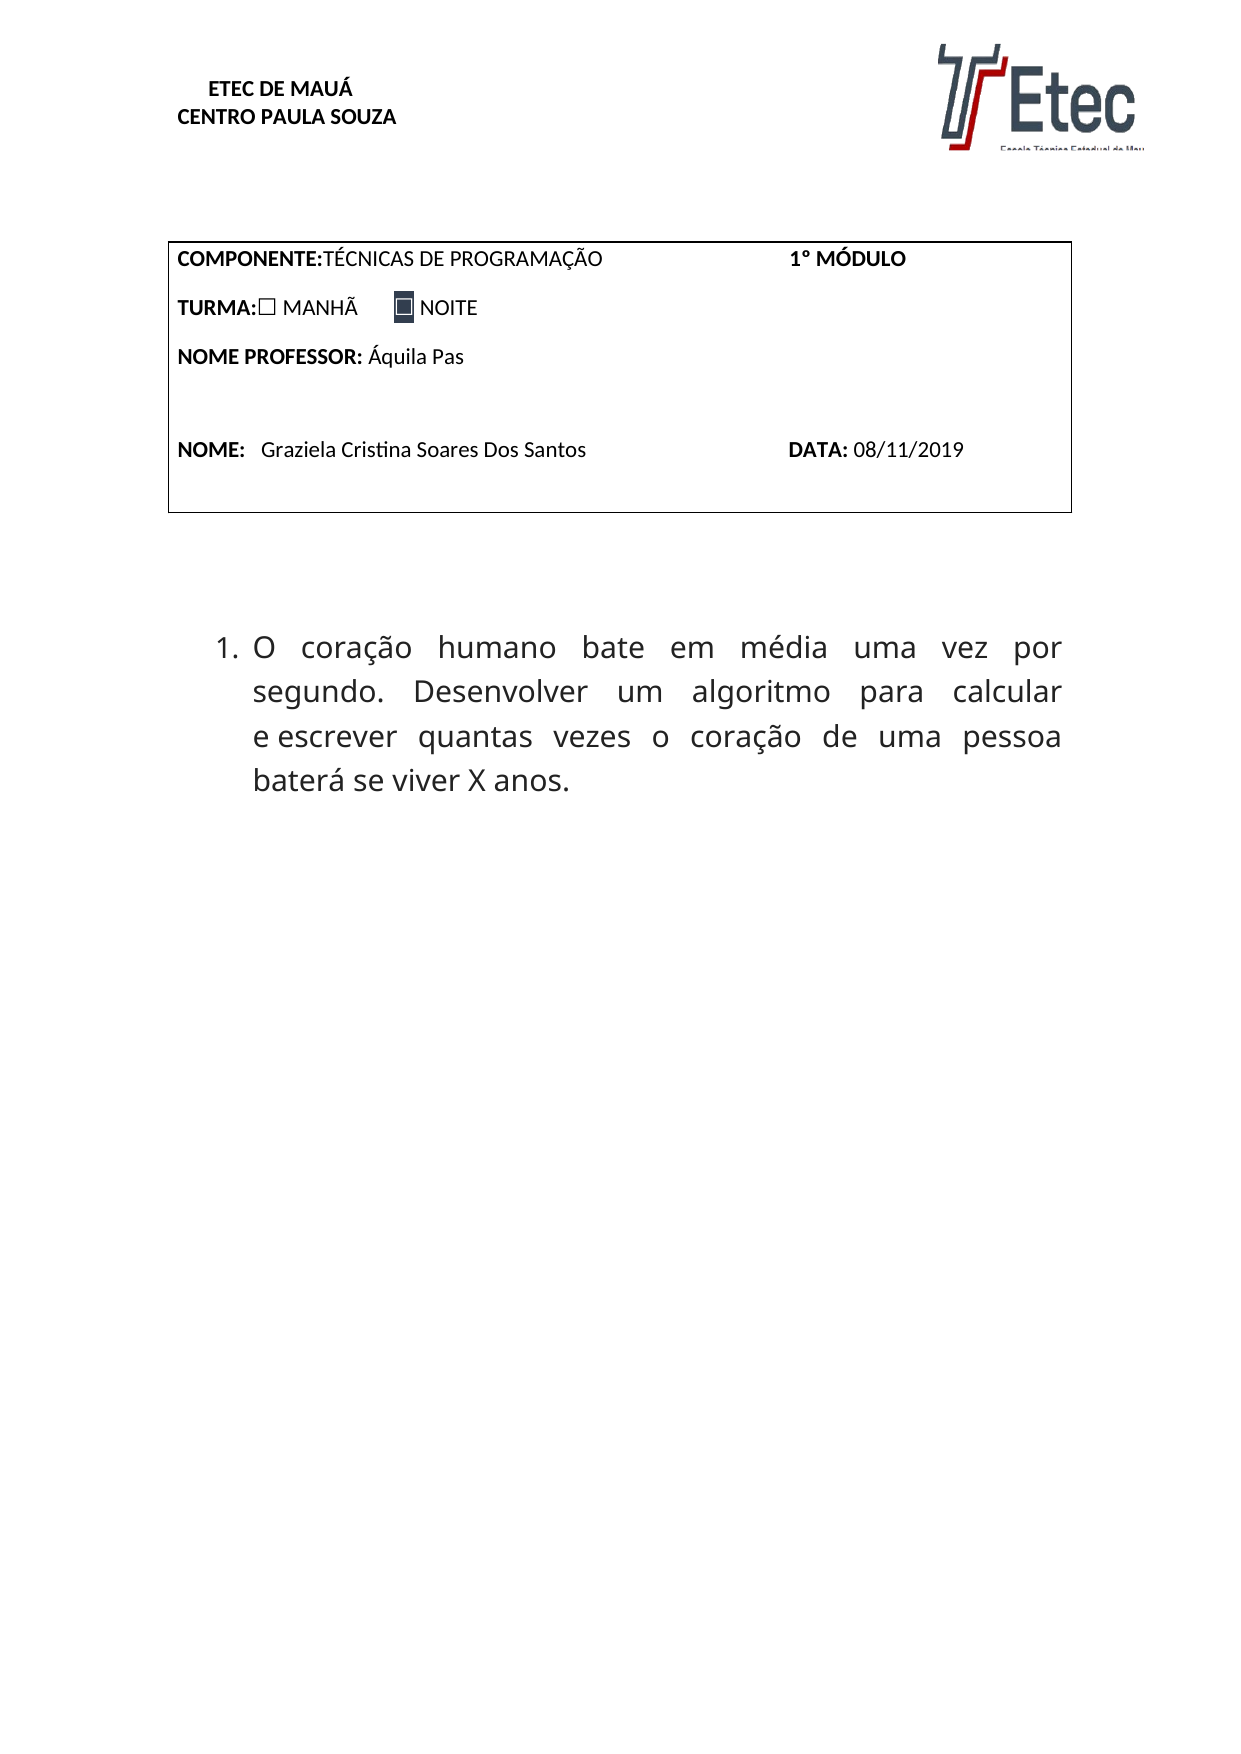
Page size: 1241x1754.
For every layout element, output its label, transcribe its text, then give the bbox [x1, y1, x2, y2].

picture [937, 43, 1144, 150]
text COMPONENTE:TÉCNICAS DE PROGRAMAÇÃO 1º MÓDULO [169, 243, 1071, 272]
text NOME PROFESSOR: Áquila Pas [169, 339, 1071, 370]
list O coração humano bate em média uma vez por segundo. Desenvolver um algoritmo para calcular e escrever quantas vezes o coração de uma pessoa baterá se viver X anos. [215, 626, 1063, 800]
text TURMA: MANHÃ NOITE [169, 288, 1071, 323]
text NOME: Graziela Cristina Soares Dos Santos DATA: 08/11/2019 [169, 432, 1071, 463]
